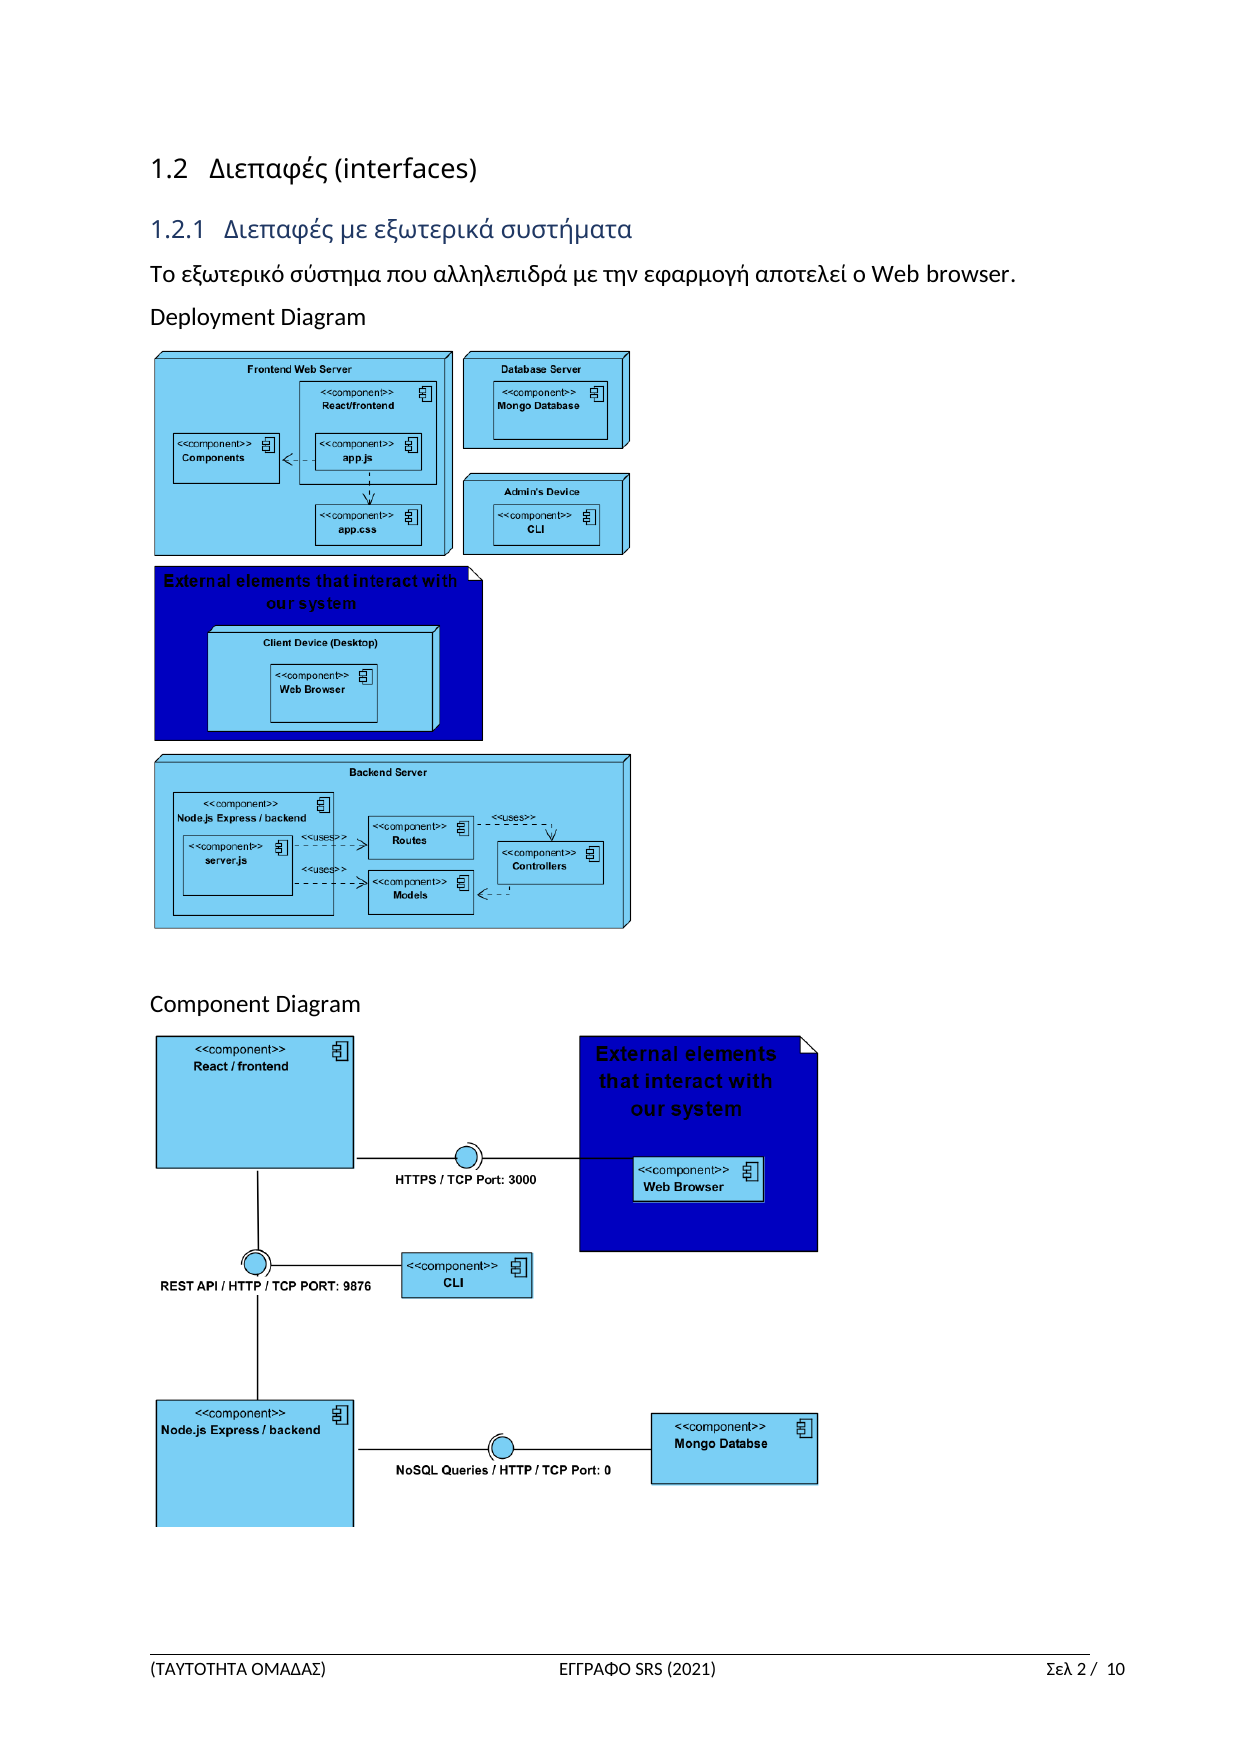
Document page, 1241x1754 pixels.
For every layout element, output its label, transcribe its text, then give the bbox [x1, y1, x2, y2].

picture [150, 1030, 819, 1527]
text Deployment Diagram [150, 301, 1090, 332]
subtitle 1.2.1 Διεπαφές με εξωτερικά συστήματα [150, 212, 1090, 246]
picture [150, 344, 638, 933]
text Component Diagram [150, 988, 1090, 1018]
subtitle 1.2 Διεπαφές (interfaces) [150, 150, 1090, 187]
text Το εξωτερικό σύστημα που αλληλεπιδρά με την εφαρμογή αποτελεί ο Web browser. [150, 258, 1090, 289]
